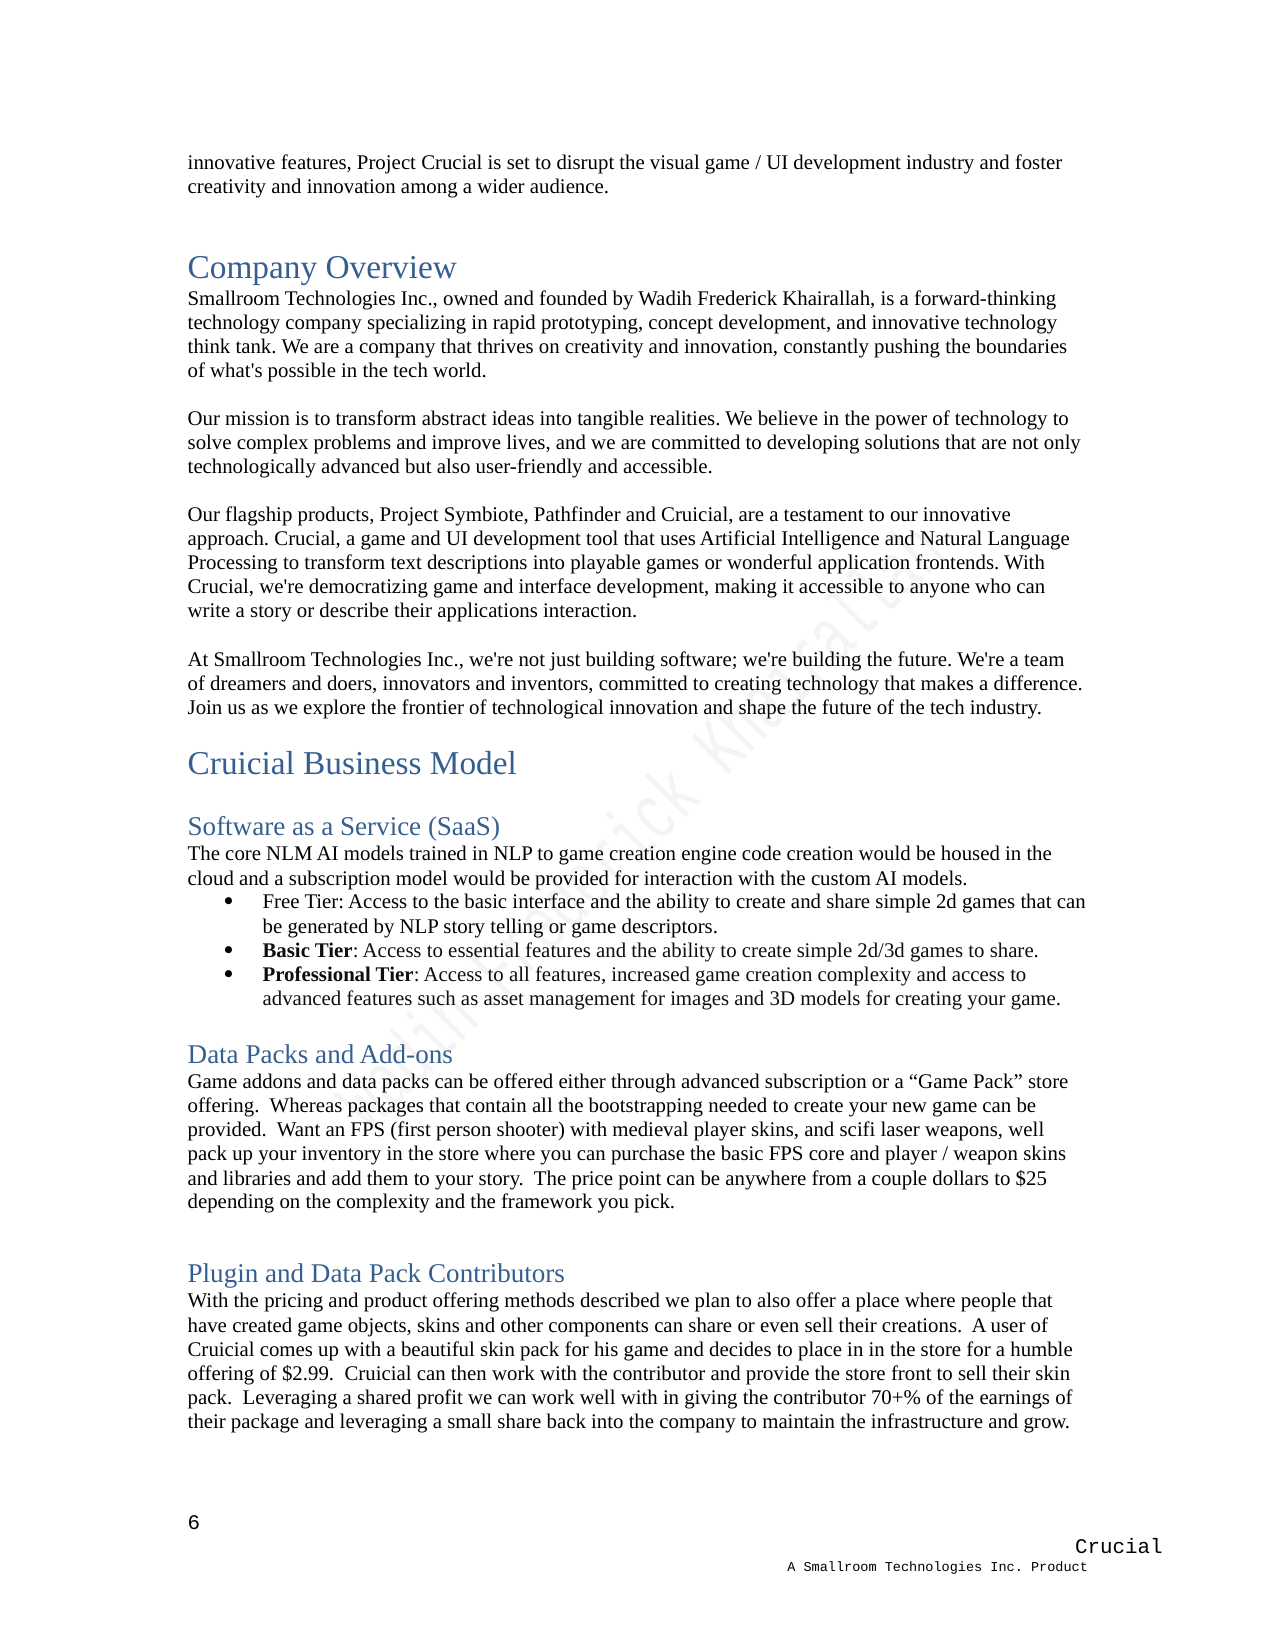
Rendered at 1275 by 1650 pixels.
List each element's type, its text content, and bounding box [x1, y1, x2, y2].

subtitle Data Packs and Add-ons [187, 1038, 1087, 1069]
list Professional Tier: Access to all features, increased game creation complexity and access to advanced features such as asset management for images and 3D models for creating your game. [225, 962, 1087, 1010]
list Free Tier: Access to the basic interface and the ability to create and share simple 2d games that can be generated by NLP story telling or game descriptors. [225, 889, 1087, 938]
text Our mission is to transform abstract ideas into tangible realities. We believe in the power of technology to solve complex problems and improve lives, and we are committed to developing solutions that are not only technologically advanced but also user-friendly and accessible. [187, 406, 1087, 478]
text The core NLM AI models trained in NLP to game creation engine code creation would be housed in the cloud and a subscription model would be provided for interaction with the custom AI models. [187, 841, 1087, 889]
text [187, 150, 1087, 198]
subtitle Cruicial Business Model [187, 744, 1087, 782]
subtitle Software as a Service (SaaS) [187, 810, 1087, 841]
subtitle Company Overview [187, 247, 1087, 286]
subtitle Plugin and Data Pack Contributors [187, 1257, 1087, 1288]
text Smallroom Technologies Inc., owned and founded by Wadih Frederick Khairallah, is a forward-thinking technology company specializing in rapid prototyping, concept development, and innovative technology think tank. We are a company that thrives on creativity and innovation, constantly pushing the boundaries of what's possible in the tech world. [187, 286, 1087, 382]
text Game addons and data packs can be offered either through advanced subscription or a “Game Pack” store offering. Whereas packages that contain all the bootstrapping needed to create your new game can be provided. Want an FPS (first person shooter) with medieval player skins, and scifi laser weapons, well pack up your inventory in the store where you can purchase the basic FPS core and player / weapon skins and libraries and add them to your story. The price point can be anywhere from a couple dollars to $25 depending on the complexity and the framework you pick. [187, 1069, 1087, 1213]
text With the pricing and product offering methods described we plan to also offer a place where people that have created game objects, skins and other components can share or even sell their creations. A user of Cruicial comes up with a beautiful skin pack for his game and decides to place in in the store for a humble offering of $2.99. Cruicial can then work with the contributor and provide the store front to sell their skin pack. Leveraging a shared profit we can work well with in giving the contributor 70+% of the earnings of their package and leveraging a small share back into the company to maintain the infrastructure and grow. [187, 1288, 1087, 1433]
list Basic Tier: Access to essential features and the ability to create simple 2d/3d games to share. [225, 938, 1087, 962]
text Our flagship products, Project Symbiote, Pathfinder and Cruicial, are a testament to our innovative approach. Crucial, a game and UI development tool that uses Artificial Intelligence and Natural Language Processing to transform text descriptions into playable games or wonderful application frontends. With Crucial, we're democratizing game and interface development, making it accessible to anyone who can write a story or describe their applications interaction. [187, 502, 1087, 622]
text At Smallroom Technologies Inc., we're not just building software; we're building the future. We're a team of dreamers and doers, innovators and inventors, committed to creating technology that makes a difference. Join us as we explore the frontier of technological innovation and shape the future of the tech industry. [187, 646, 1087, 719]
